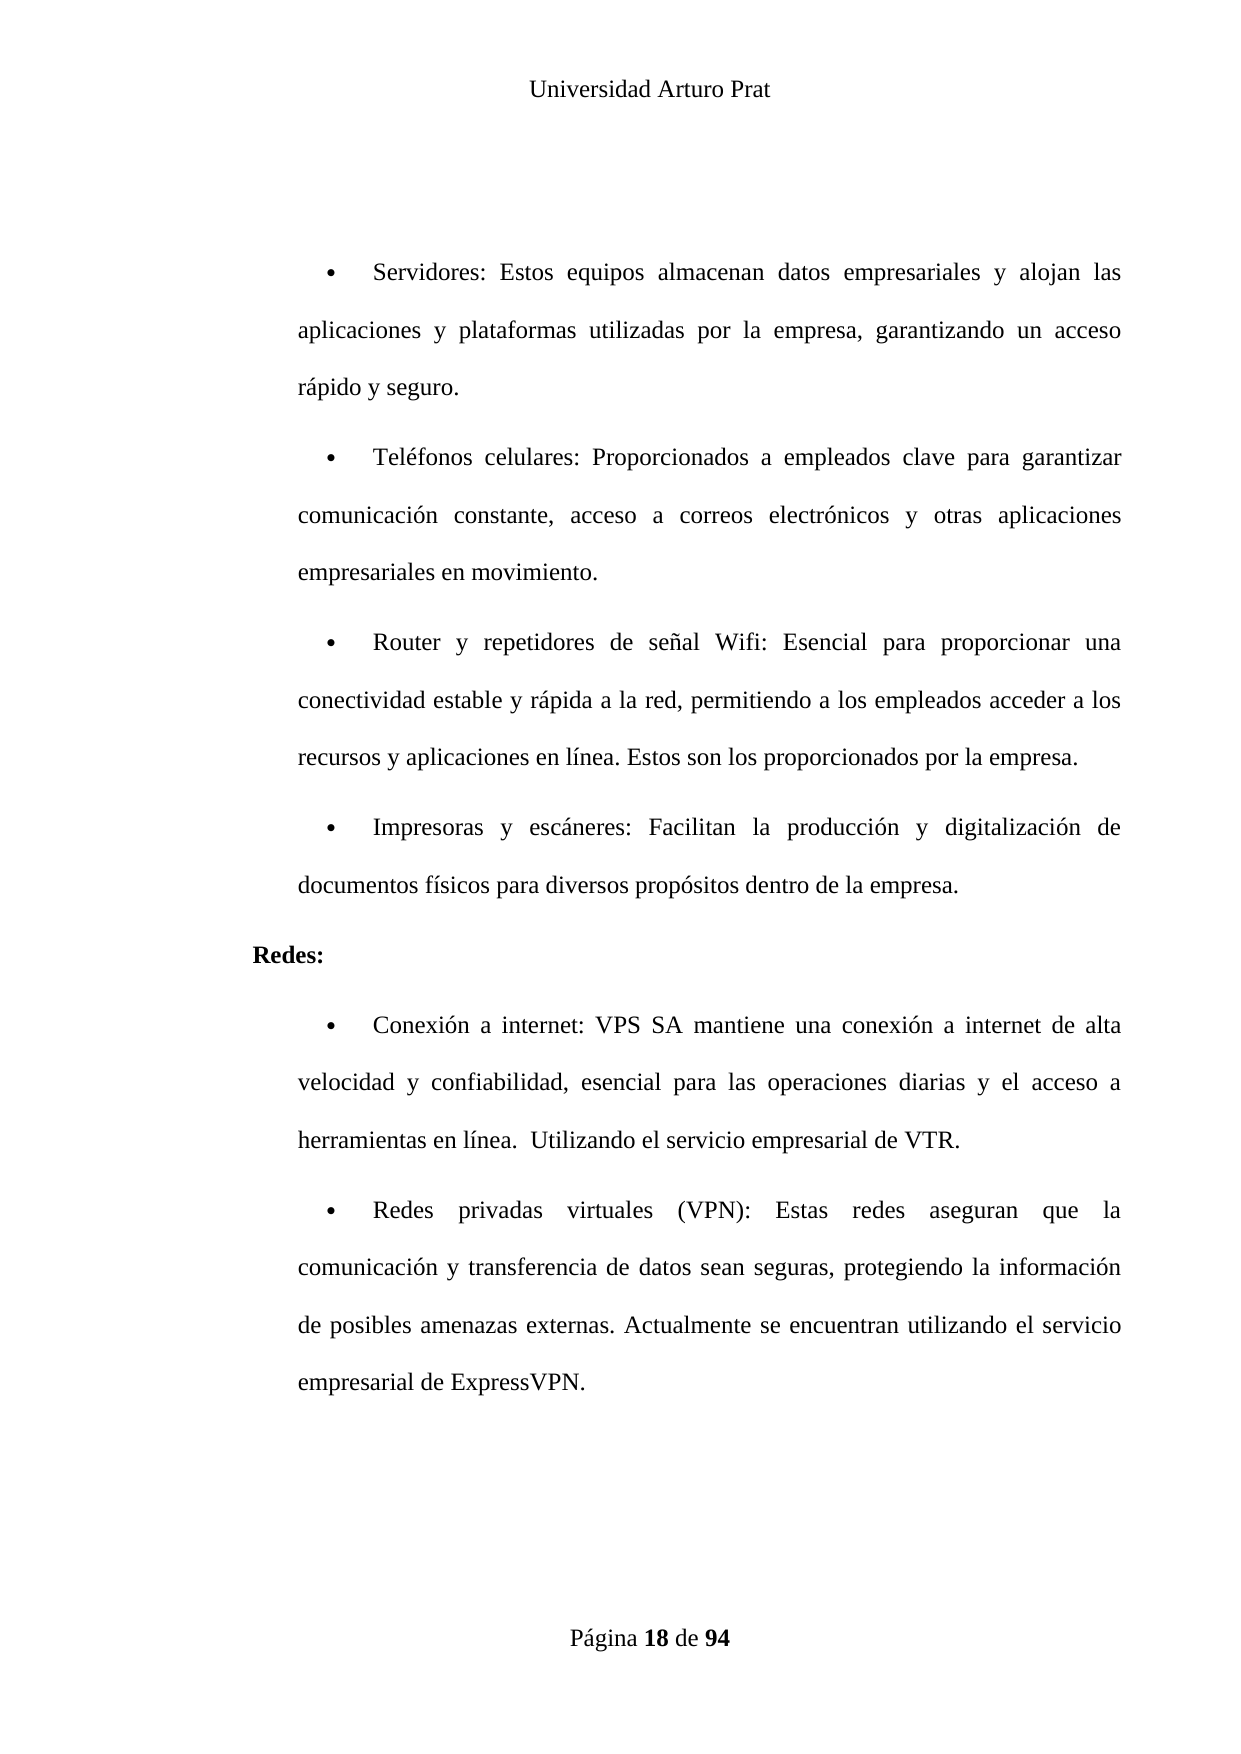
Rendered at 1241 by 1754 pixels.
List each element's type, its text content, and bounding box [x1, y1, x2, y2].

list Redes privadas virtuales (VPN): Estas redes aseguran que la comunicación y transferencia de datos sean seguras, protegiendo la información de posibles amenazas externas. Actualmente se encuentran utilizando el servicio empresarial de ExpressVPN. [298, 1195, 1122, 1396]
list Router y repetidores de señal Wifi: Esencial para proporcionar una conectividad estable y rápida a la red, permitiendo a los empleados acceder a los recursos y aplicaciones en línea. Estos son los proporcionados por la empresa. [298, 627, 1122, 771]
list Conexión a internet: VPS SA mantiene una conexión a internet de alta velocidad y confiabilidad, esencial para las operaciones diarias y el acceso a herramientas en línea. Utilizando el servicio empresarial de VTR. [298, 1010, 1122, 1154]
list Servidores: Estos equipos almacenan datos empresariales y alojan las aplicaciones y plataformas utilizadas por la empresa, garantizando un acceso rápido y seguro. [298, 257, 1122, 401]
text Redes: [223, 940, 1122, 969]
list Impresoras y escáneres: Facilitan la producción y digitalización de documentos físicos para diversos propósitos dentro de la empresa. [298, 812, 1122, 899]
list Teléfonos celulares: Proporcionados a empleados clave para garantizar comunicación constante, acceso a correos electrónicos y otras aplicaciones empresariales en movimiento. [298, 442, 1122, 586]
